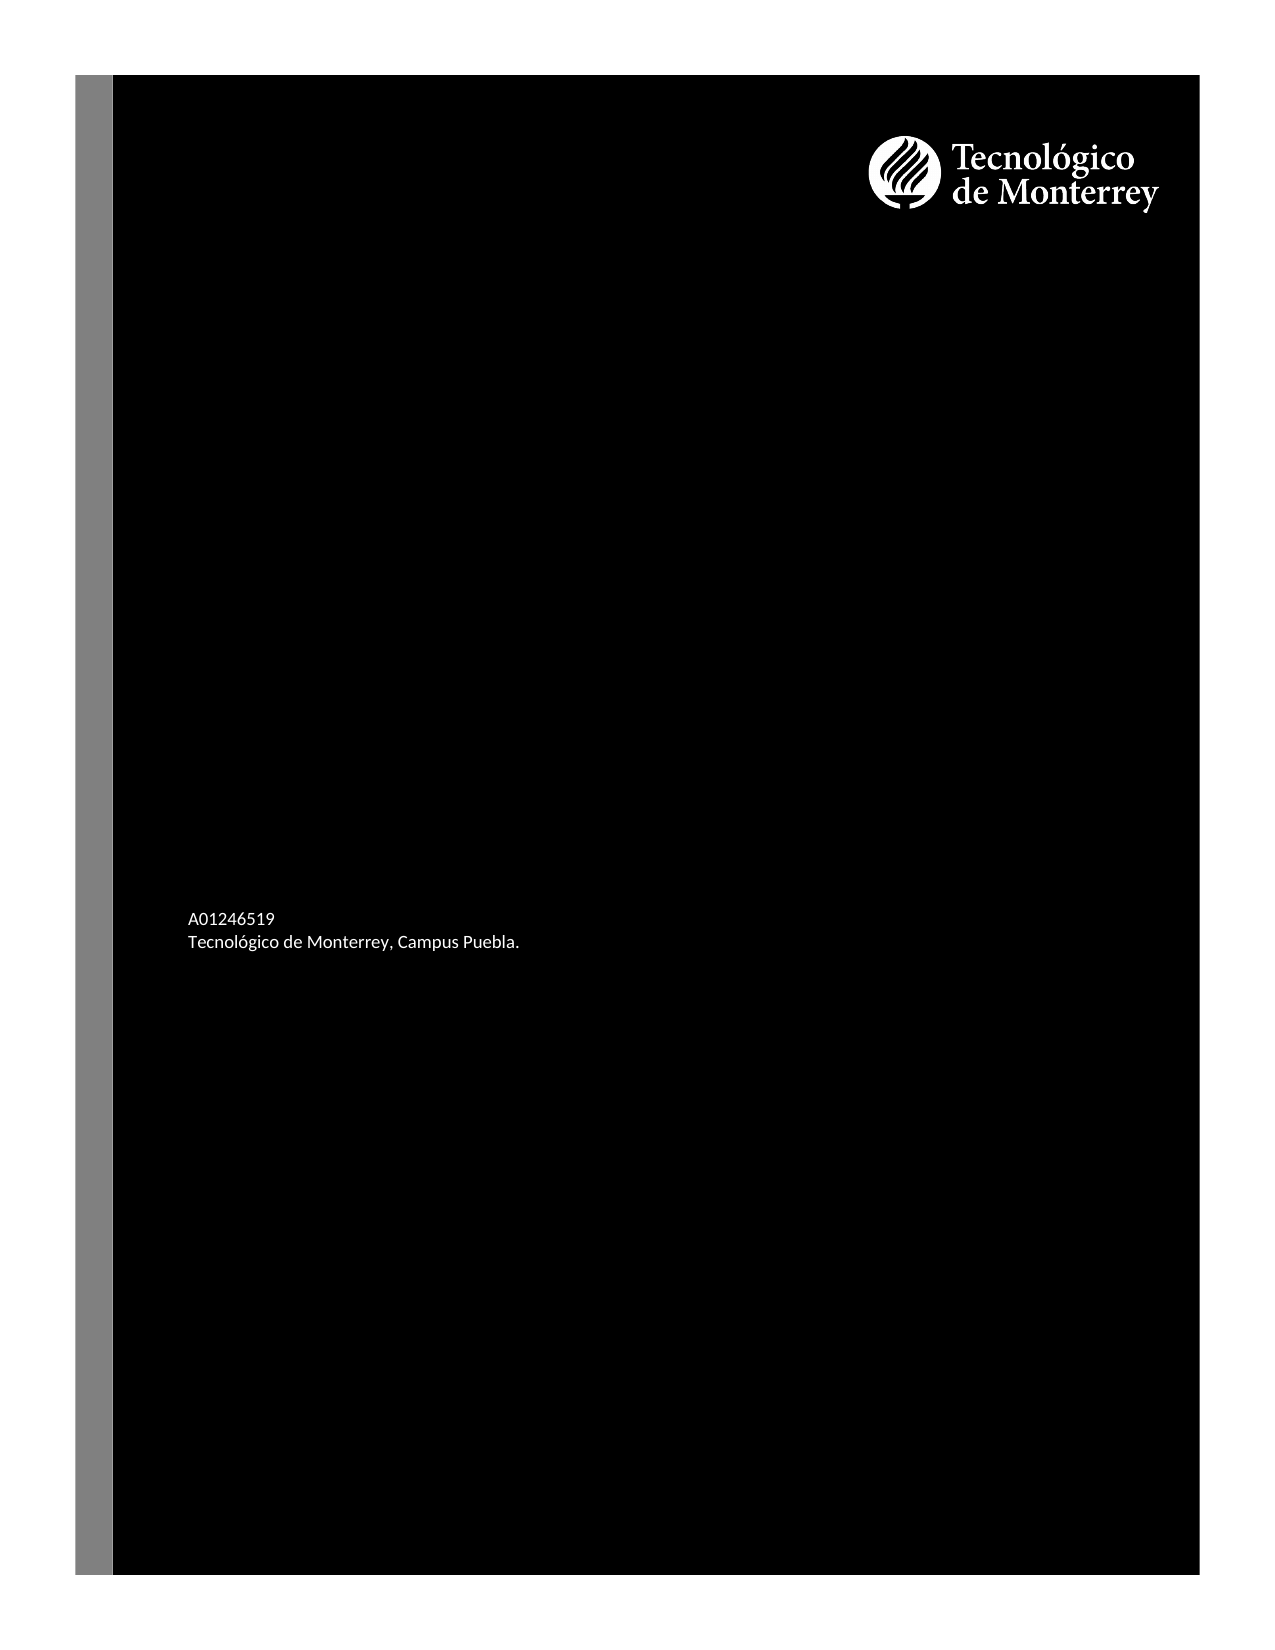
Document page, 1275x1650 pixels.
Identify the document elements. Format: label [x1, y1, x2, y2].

picture [832, 101, 1195, 247]
